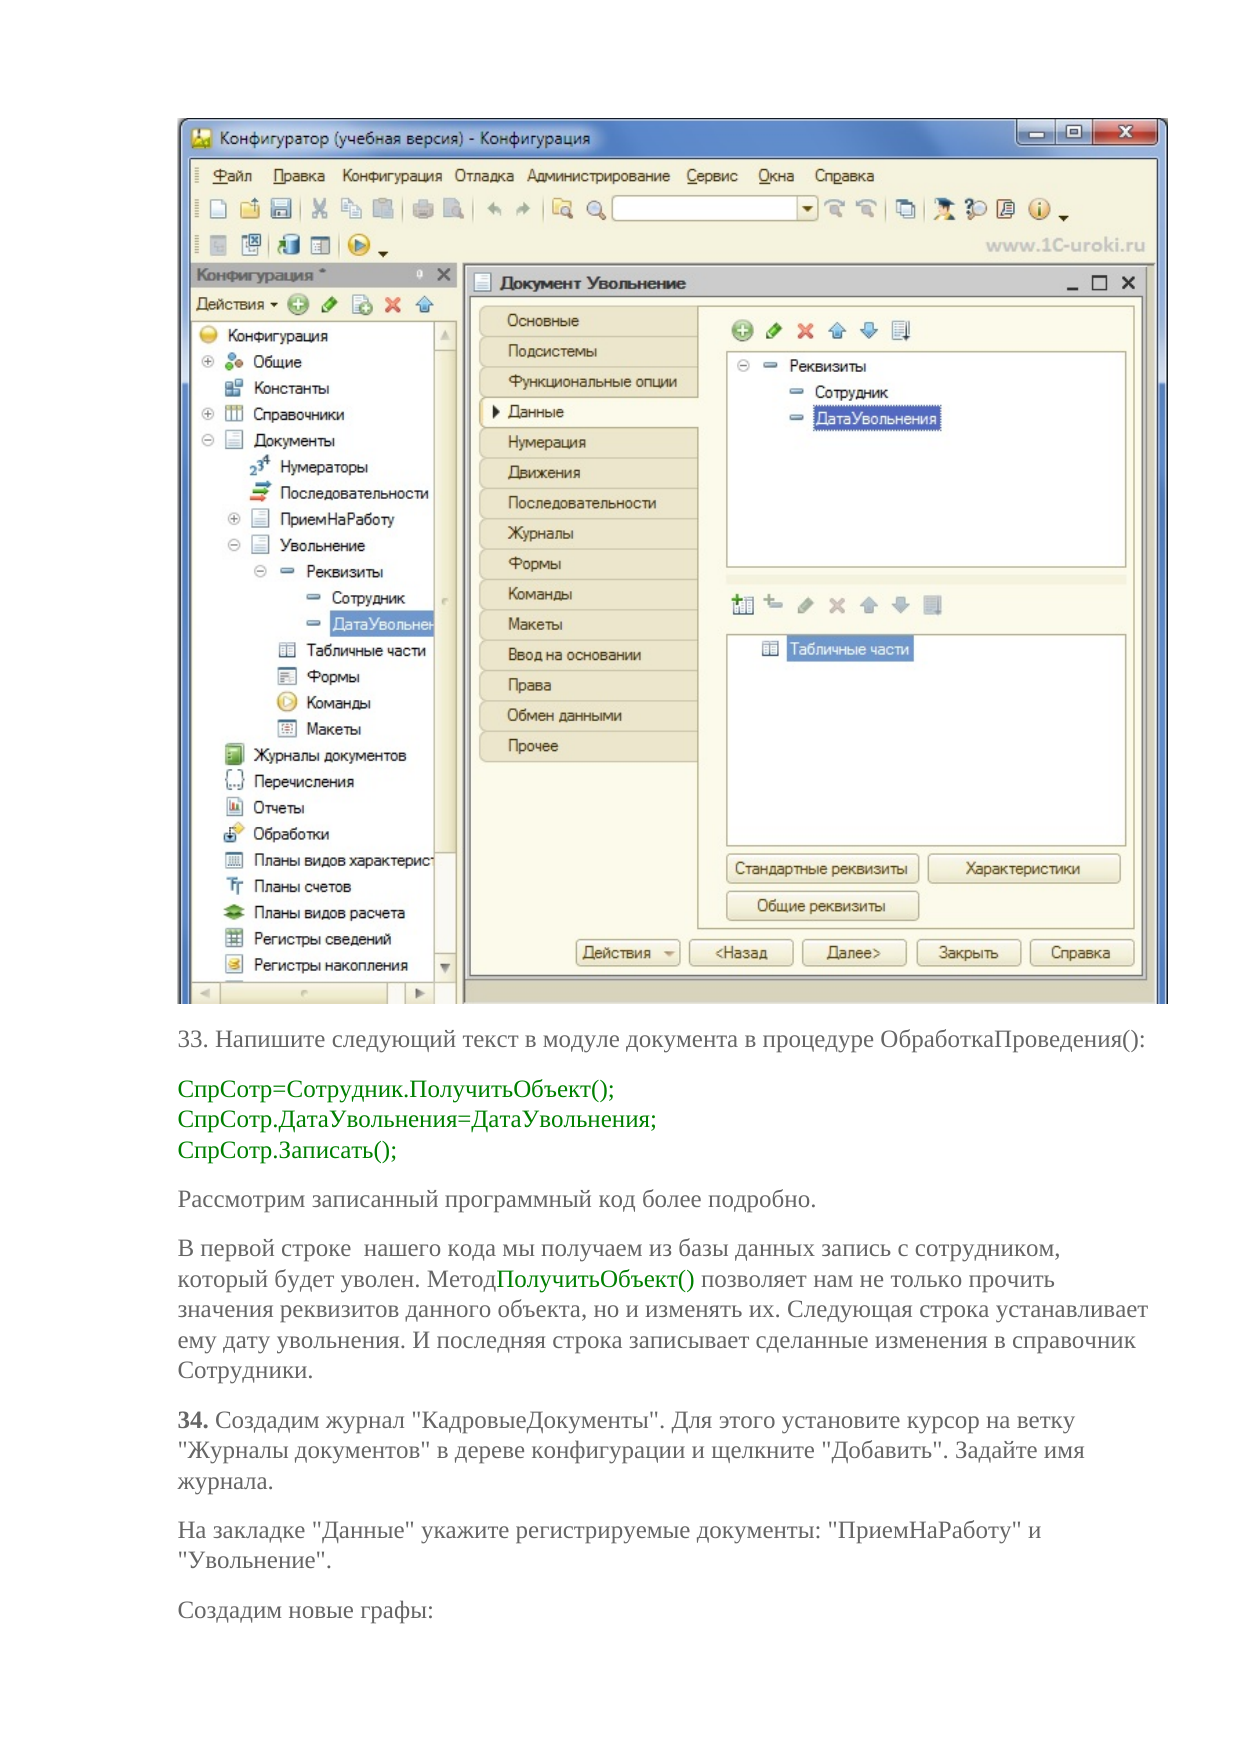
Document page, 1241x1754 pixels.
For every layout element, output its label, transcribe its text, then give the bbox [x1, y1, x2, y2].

text Рассмотрим записанный программный код более подробно. [177, 1182, 1152, 1213]
text 34. Создадим журнал "КадровыеДокументы". Для этого установите курсор на ветку "Журналы документов" в дереве конфигурации и щелкните "Добавить". Задайте имя журнала. [177, 1403, 1152, 1494]
picture [177, 118, 1168, 1004]
text В первой строке нашего кода мы получаем из базы данных запись с сотрудником, который будет уволен. МетодПолучитьОбъект() позволяет нам не только прочить значения реквизитов данного объекта, но и изменять их. Следующая строка устанавливает ему дату увольнения. И последняя строка записывает сделанные изменения в справочник Сотрудники. [177, 1232, 1152, 1384]
text СпрСотр=Сотрудник.ПолучитьОбъект(); СпрСотр.ДатаУвольнения=ДатаУвольнения; СпрСотр.Записать(); [177, 1072, 1152, 1163]
text Создадим новые графы: [177, 1593, 1152, 1623]
text На закладке "Данные" укажите регистрируемые документы: "ПриемНаРаботу" и "Увольнение". [177, 1513, 1152, 1574]
text 33. Напишите следующий текст в модуле документа в процедуре ОбработкаПроведения(): [177, 1023, 1152, 1053]
